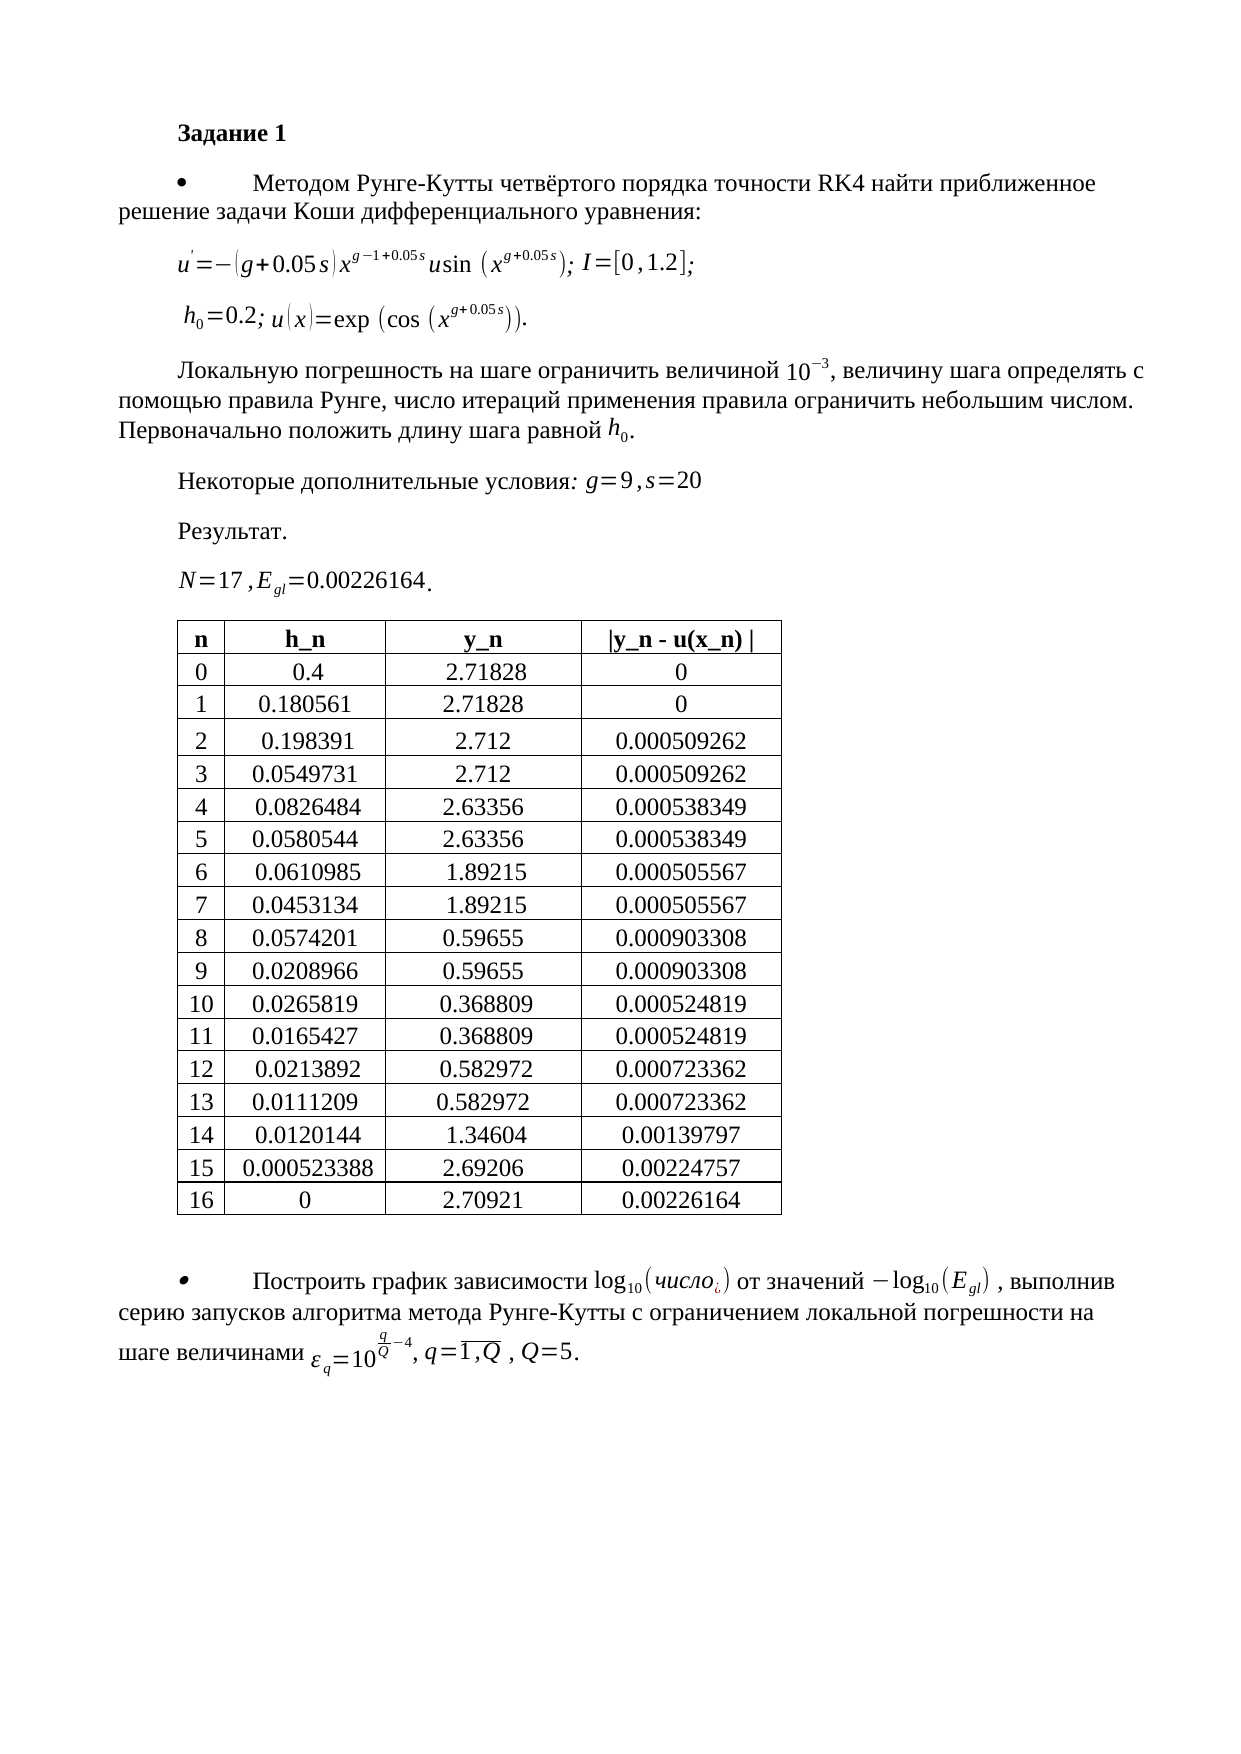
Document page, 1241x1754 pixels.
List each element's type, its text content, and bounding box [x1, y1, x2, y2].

text Задание 1 [118, 118, 1152, 147]
table_cell 0.0549731 [225, 756, 385, 788]
table_cell 2.70921 [386, 1183, 581, 1214]
table_cell 0.0208966 [225, 953, 385, 984]
table_cell 0.000505567 [582, 854, 781, 886]
table_cell 12 [178, 1051, 224, 1083]
text . [118, 565, 1152, 599]
table_cell 4 [178, 789, 224, 821]
table_cell 0.59655 [386, 920, 581, 952]
table_cell 2 [178, 719, 224, 755]
table_cell 1.34604 [386, 1117, 581, 1149]
text Некоторые дополнительные условия: [118, 466, 1152, 495]
table_cell 0 [582, 654, 781, 685]
table_cell 16 [178, 1183, 224, 1214]
table_cell 11 [178, 1019, 224, 1050]
table_cell 0 [178, 654, 224, 685]
table_header y_n [386, 621, 581, 653]
table_cell 0.000524819 [582, 1019, 781, 1050]
table_cell 0.0574201 [225, 920, 385, 952]
table_header n [178, 621, 224, 653]
table_cell 0.4 [225, 654, 385, 685]
table_cell 1.89215 [386, 887, 581, 919]
table_cell 0.0610985 [225, 854, 385, 886]
table_cell 0.0265819 [225, 986, 385, 1017]
table_cell 0.0826484 [225, 789, 385, 821]
table_cell 0.0111209 [225, 1084, 385, 1116]
table_cell 2.63356 [386, 822, 581, 853]
table_cell 2.71828 [386, 686, 581, 718]
table_cell 8 [178, 920, 224, 952]
text Локальную погрешность на шаге ограничить величиной , величину шага определять с помощью правила Рунге, число итераций применения правила ограничить небольшим числом. Первоначально положить длину шага равной . [118, 354, 1152, 445]
table_cell 2.71828 [386, 654, 581, 685]
text Результат. [118, 516, 1152, 544]
table_cell 0.000903308 [582, 953, 781, 984]
table_cell 0.0213892 [225, 1051, 385, 1083]
table_cell 0.000505567 [582, 887, 781, 919]
table_header h_n [225, 621, 385, 653]
table_cell 2.712 [386, 756, 581, 788]
text ; ; [118, 246, 1152, 279]
table_cell 0.582972 [386, 1051, 581, 1083]
list Построить график зависимости от значений , выполнив серию запусков алгоритма метода Рунге-Кутты с ограничением локальной погрешности на шаге величинами , , . [118, 1265, 1152, 1377]
table_cell 0.00226164 [582, 1183, 781, 1214]
table_cell 0.000523388 [225, 1150, 385, 1181]
table_cell 7 [178, 887, 224, 919]
table_cell 15 [178, 1150, 224, 1181]
table_cell 0.59655 [386, 953, 581, 984]
table_cell 0.000538349 [582, 822, 781, 853]
table_cell 1.89215 [386, 854, 581, 886]
table_cell 3 [178, 756, 224, 788]
text ; . [118, 300, 1152, 333]
table_cell 0.0453134 [225, 887, 385, 919]
table_cell 0.0165427 [225, 1019, 385, 1050]
table_cell 0.000538349 [582, 789, 781, 821]
table_cell 0.368809 [386, 1019, 581, 1050]
table_cell 13 [178, 1084, 224, 1116]
table_cell 0.000903308 [582, 920, 781, 952]
table_cell 1 [178, 686, 224, 718]
table_cell 0.000509262 [582, 756, 781, 788]
table_cell 0 [225, 1183, 385, 1214]
table_cell 14 [178, 1117, 224, 1149]
table_cell 6 [178, 854, 224, 886]
table_cell 9 [178, 953, 224, 984]
table_cell 0.0580544 [225, 822, 385, 853]
table_header |y_n - u(x_n) | [582, 621, 781, 653]
table_cell 0 [582, 686, 781, 718]
table_cell 0.00139797 [582, 1117, 781, 1149]
table_cell 2.69206 [386, 1150, 581, 1181]
table_cell 0.000509262 [582, 719, 781, 755]
table_cell 2.63356 [386, 789, 581, 821]
table_cell 0.000524819 [582, 986, 781, 1017]
table_cell 0.582972 [386, 1084, 581, 1116]
table_cell 0.0120144 [225, 1117, 385, 1149]
table_cell 0.198391 [225, 719, 385, 755]
table_cell 5 [178, 822, 224, 853]
table_cell 0.000723362 [582, 1084, 781, 1116]
table_cell 0.180561 [225, 686, 385, 718]
list Методом Рунге-Кутты четвёртого порядка точности RK4 найти приближенное решение задачи Коши дифференциального уравнения: [118, 168, 1152, 225]
table_cell 10 [178, 986, 224, 1017]
table_cell 2.712 [386, 719, 581, 755]
table_cell 0.368809 [386, 986, 581, 1017]
table_cell 0.00224757 [582, 1150, 781, 1181]
table_cell 0.000723362 [582, 1051, 781, 1083]
